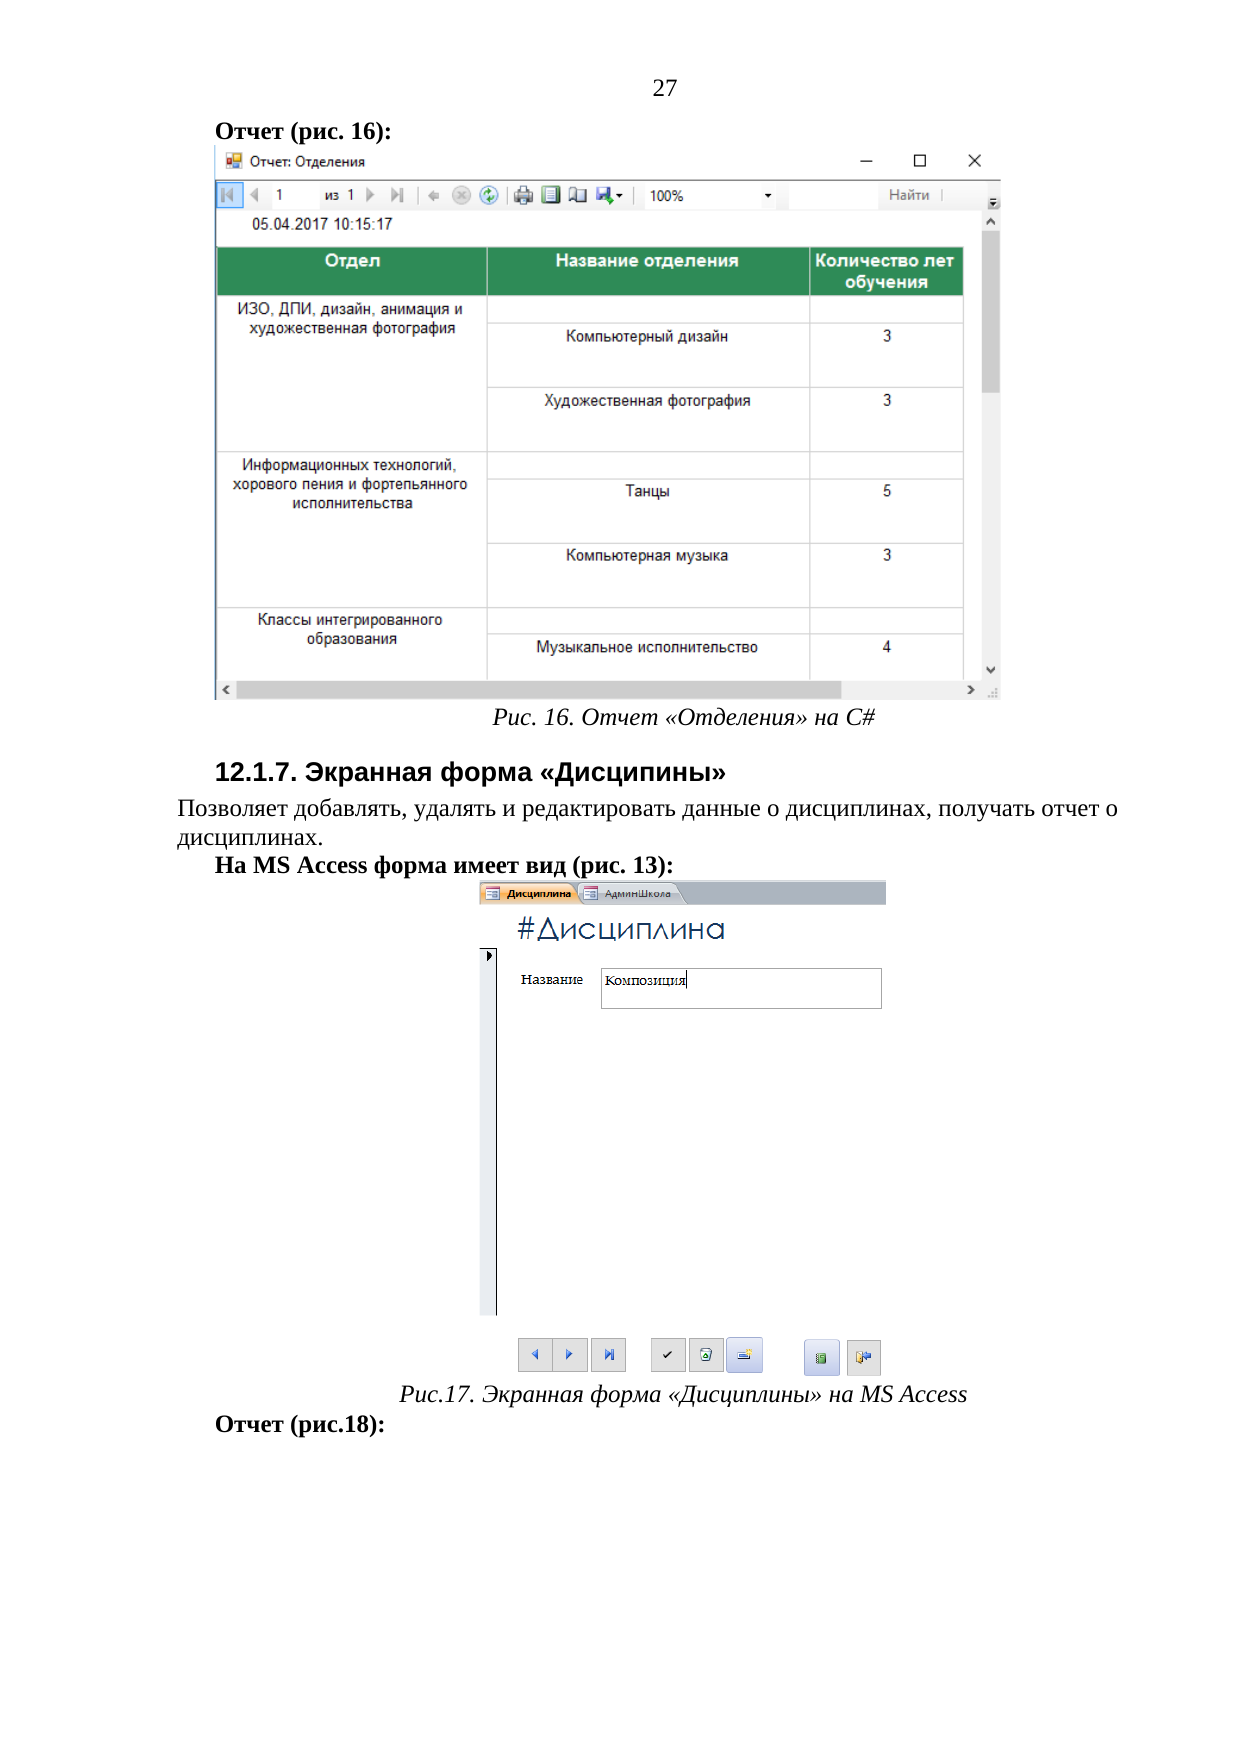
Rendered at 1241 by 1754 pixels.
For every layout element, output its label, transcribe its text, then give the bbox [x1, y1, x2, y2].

subtitle Экранная форма «Дисципины» [214, 756, 1230, 787]
text Позволяет добавлять, удалять и редактировать данные о дисциплинах, получать отчет о дисциплинах. [177, 793, 1120, 851]
subtitle Отчет (рис.18): [214, 1409, 1230, 1437]
picture [214, 145, 1001, 700]
picture [479, 880, 886, 1376]
subtitle На MS Access форма имеет вид (рис. 13): [214, 851, 1230, 880]
subtitle Отчет (рис. 16): [214, 116, 1230, 144]
text Рис.17. Экранная форма «Дисциплины» на MS Access [399, 1379, 1230, 1408]
text Рис. 16. Отчет «Отделения» на C# [492, 702, 1230, 731]
